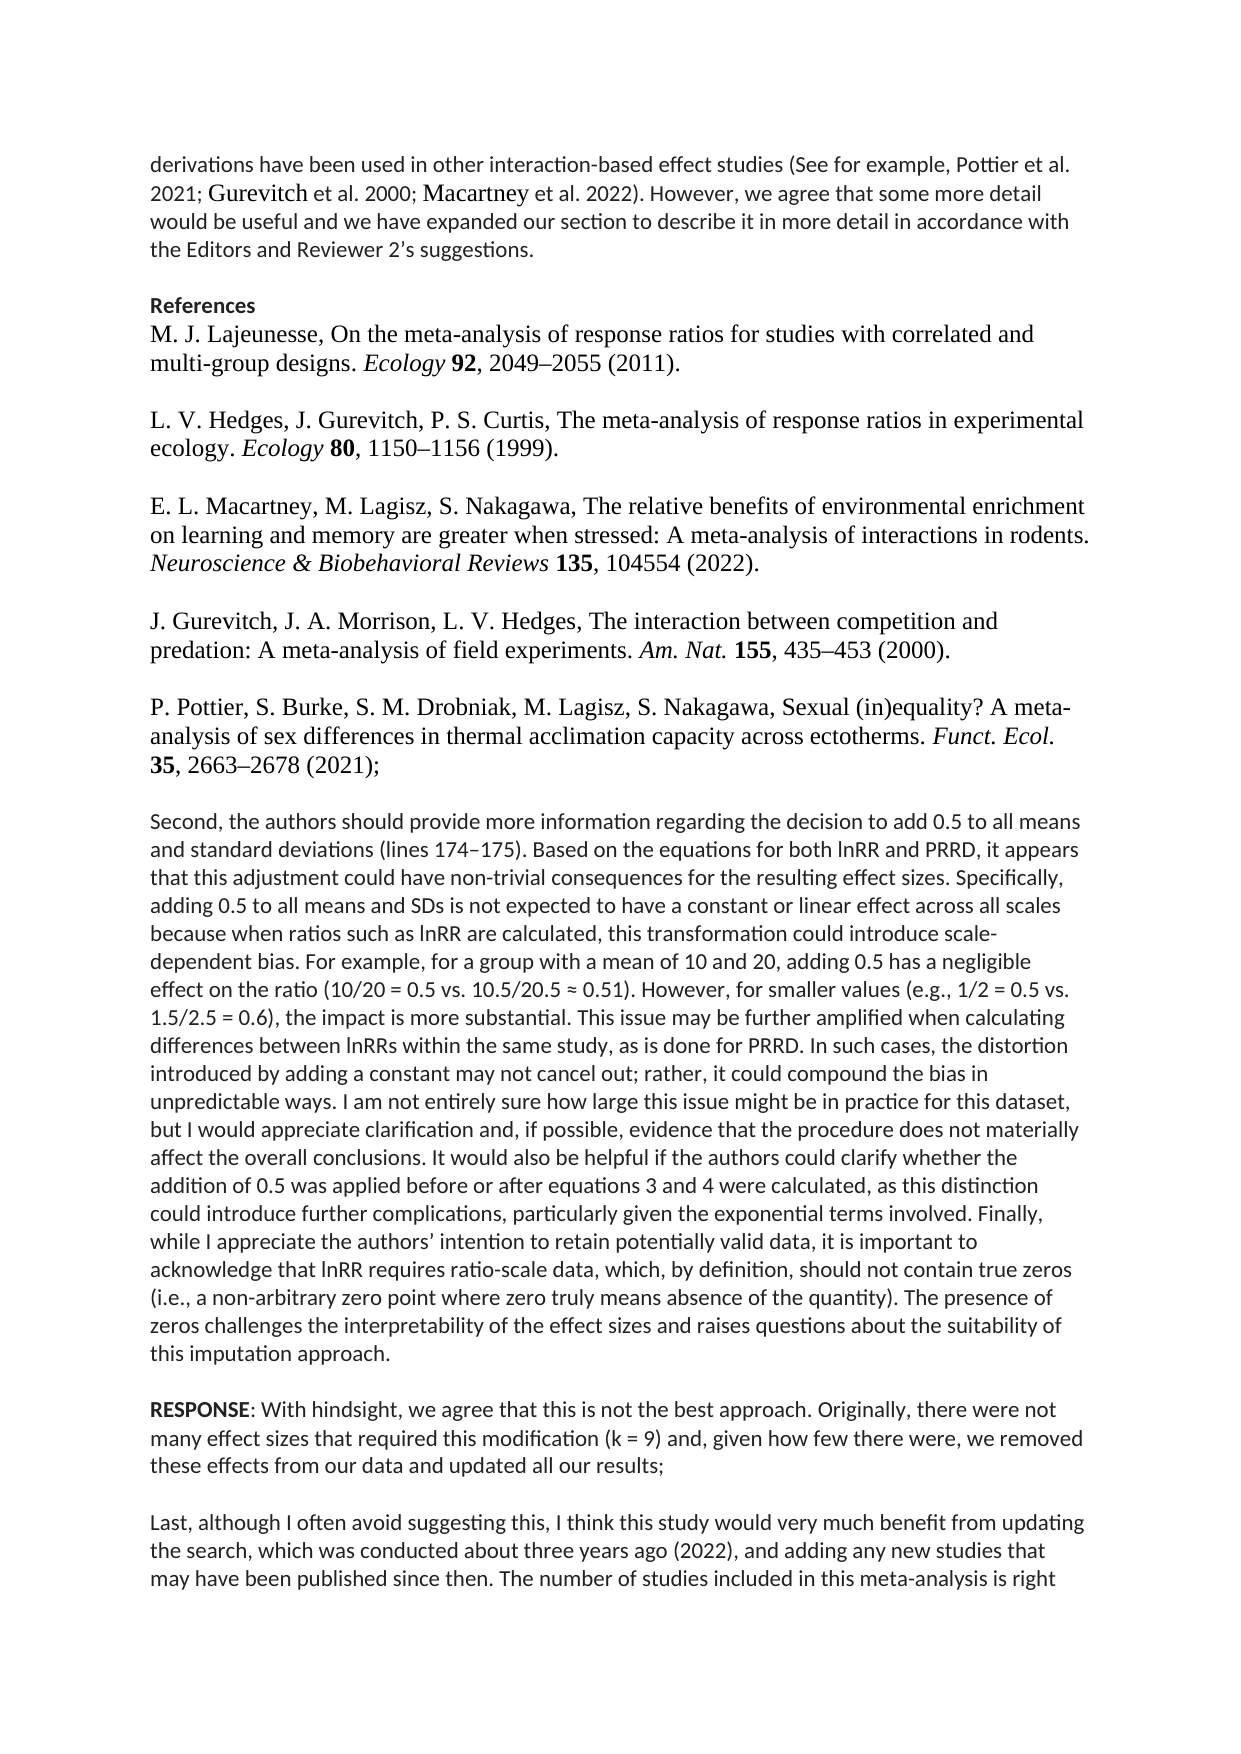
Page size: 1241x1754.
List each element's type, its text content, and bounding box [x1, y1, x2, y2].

text M. J. Lajeunesse, On the meta-analysis of response ratios for studies with correlated and multi-group designs. Ecology 92, 2049–2055 (2011). [150, 319, 1090, 377]
text L. V. Hedges, J. Gurevitch, P. S. Curtis, The meta-analysis of response ratios in experimental ecology. Ecology 80, 1150–1156 (1999). [150, 405, 1090, 462]
text J. Gurevitch, J. A. Morrison, L. V. Hedges, The interaction between competition and predation: A meta-analysis of field experiments. Am. Nat. 155, 435–453 (2000). [150, 606, 1090, 663]
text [150, 150, 1090, 263]
text References [150, 291, 1090, 319]
text E. L. Macartney, M. Lagisz, S. Nakagawa, The relative benefits of environmental enrichment on learning and memory are greater when stressed: A meta-analysis of interactions in rodents. Neuroscience & Biobehavioral Reviews 135, 104554 (2022). [150, 491, 1090, 577]
text P. Pottier, S. Burke, S. M. Drobniak, M. Lagisz, S. Nakagawa, Sexual (in)equality? A meta‐analysis of sex differences in thermal acclimation capacity across ectotherms. Funct. Ecol. 35, 2663–2678 (2021); Second, the authors should provide more information regarding the decision to add 0.5 to all means and standard deviations (lines 174–175). Based on the equations for both lnRR and PRRD, it appears that this adjustment could have non-trivial consequences for the resulting effect sizes. Specifically, adding 0.5 to all means and SDs is not expected to have a constant or linear effect across all scales because when ratios such as lnRR are calculated, this transformation could introduce scale-dependent bias. For example, for a group with a mean of 10 and 20, adding 0.5 has a negligible effect on the ratio (10/20 = 0.5 vs. 10.5/20.5 ≈ 0.51). However, for smaller values (e.g., 1/2 = 0.5 vs. 1.5/2.5 = 0.6), the impact is more substantial. This issue may be further amplified when calculating differences between lnRRs within the same study, as is done for PRRD. In such cases, the distortion introduced by adding a constant may not cancel out; rather, it could compound the bias in unpredictable ways. I am not entirely sure how large this issue might be in practice for this dataset, but I would appreciate clarification and, if possible, evidence that the procedure does not materially affect the overall conclusions. It would also be helpful if the authors could clarify whether the addition of 0.5 was applied before or after equations 3 and 4 were calculated, as this distinction could introduce further complications, particularly given the exponential terms involved. Finally, while I appreciate the authors’ intention to retain potentially valid data, it is important to acknowledge that lnRR requires ratio-scale data, which, by definition, should not contain true zeros (i.e., a non-arbitrary zero point where zero truly means absence of the quantity). The presence of zeros challenges the interpretability of the effect sizes and raises questions about the suitability of this imputation approach. [150, 692, 1090, 1368]
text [150, 1396, 1090, 1592]
